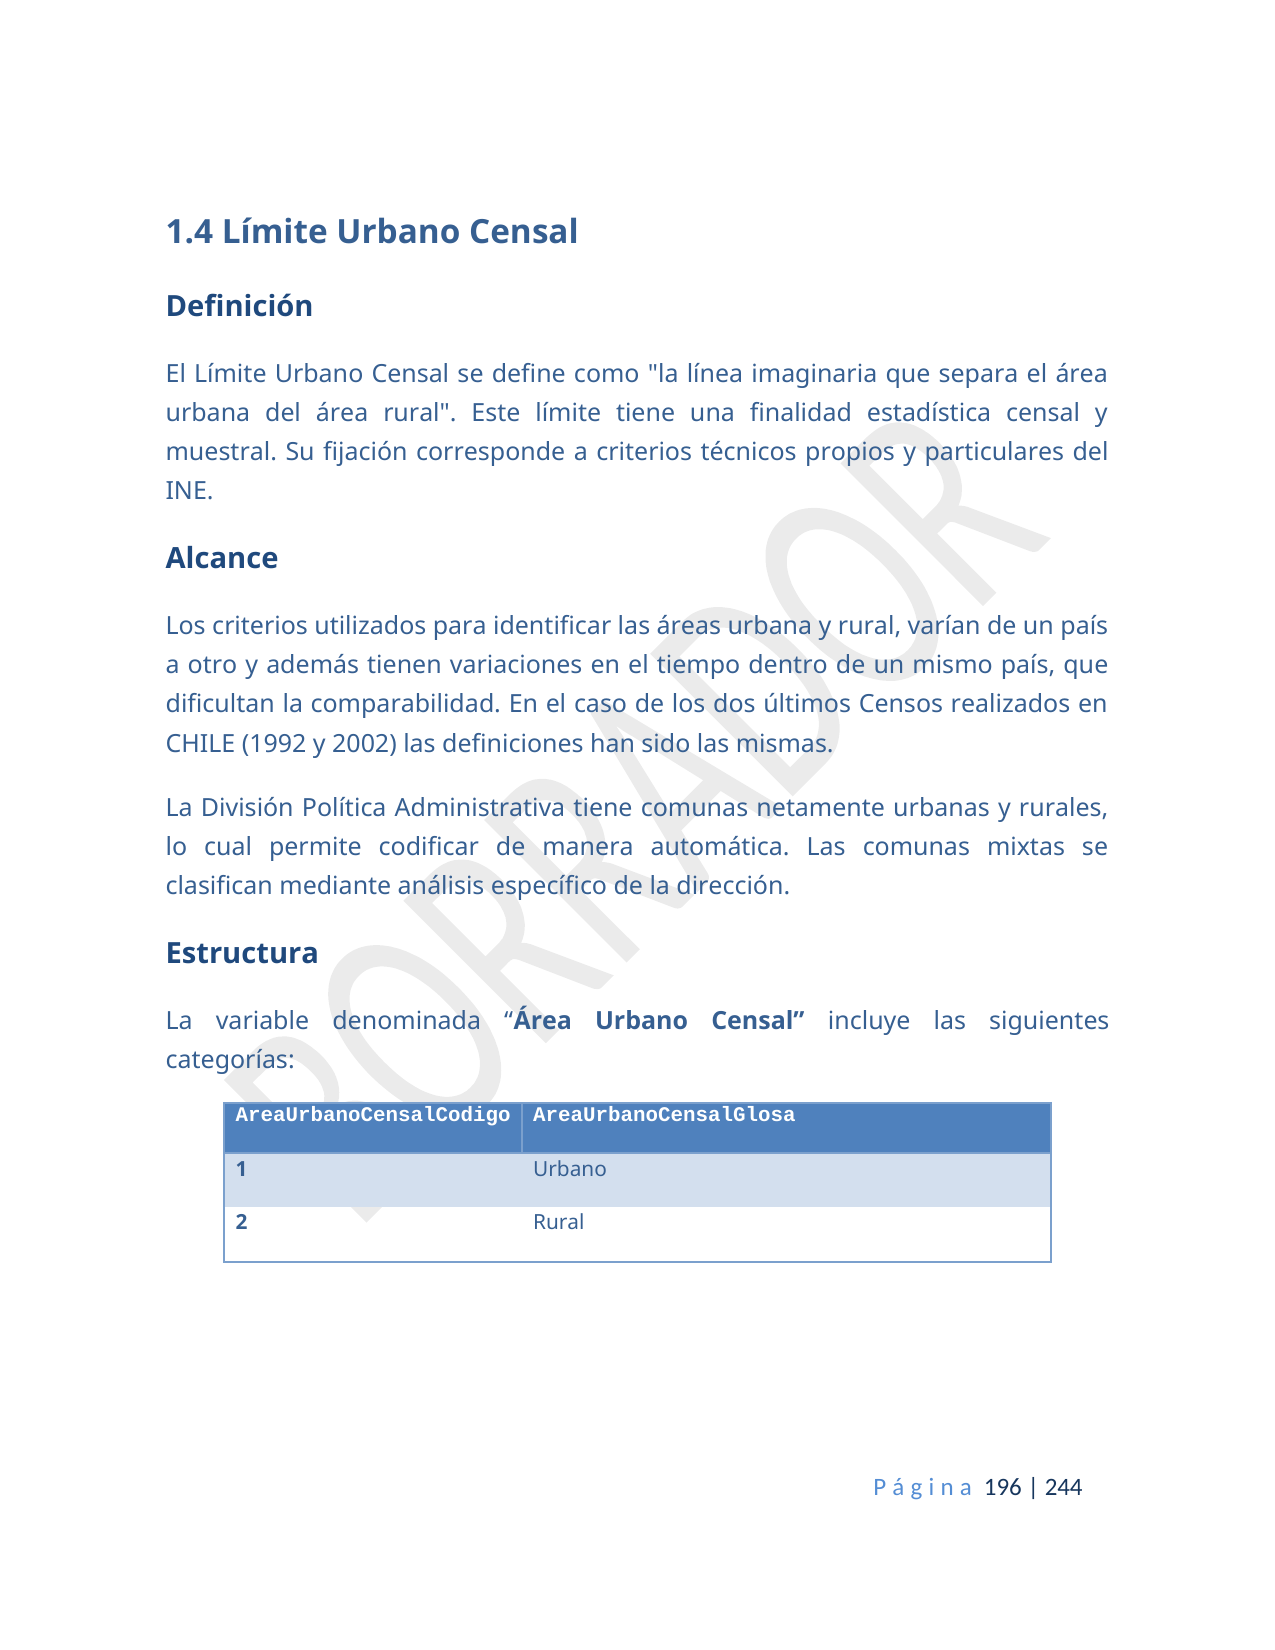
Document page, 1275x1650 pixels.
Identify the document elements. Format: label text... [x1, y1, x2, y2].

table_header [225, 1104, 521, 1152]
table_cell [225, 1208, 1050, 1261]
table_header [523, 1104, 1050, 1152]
text La variable denominada “Área Urbano Censal” incluye las siguientes categorías: [165, 1003, 1109, 1076]
text La División Política Administrativa tiene comunas netamente urbanas y rurales, lo cual permite codificar de manera automática. Las comunas mixtas se clasifican mediante análisis específico de la dirección. [165, 789, 1109, 902]
text El Límite Urbano Censal se define como "la línea imaginaria que separa el área urbana del área rural". Este límite tiene una finalidad estadística censal y muestral. Su fijación corresponde a criterios técnicos propios y particulares del INE. [165, 356, 1109, 507]
text Estructura [165, 932, 1109, 972]
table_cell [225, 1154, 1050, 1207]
text Definición [165, 285, 1109, 324]
text Los criterios utilizados para identificar las áreas urbana y rural, varían de un país a otro y además tienen variaciones en el tiempo dentro de un mismo país, que dificultan la comparabilidad. En el caso de los dos últimos Censos realizados en CHILE (1992 y 2002) las definiciones han sido las mismas. [165, 608, 1109, 759]
text Alcance [165, 537, 1109, 577]
subtitle 1.4 Límite Urbano Censal [165, 208, 1109, 253]
